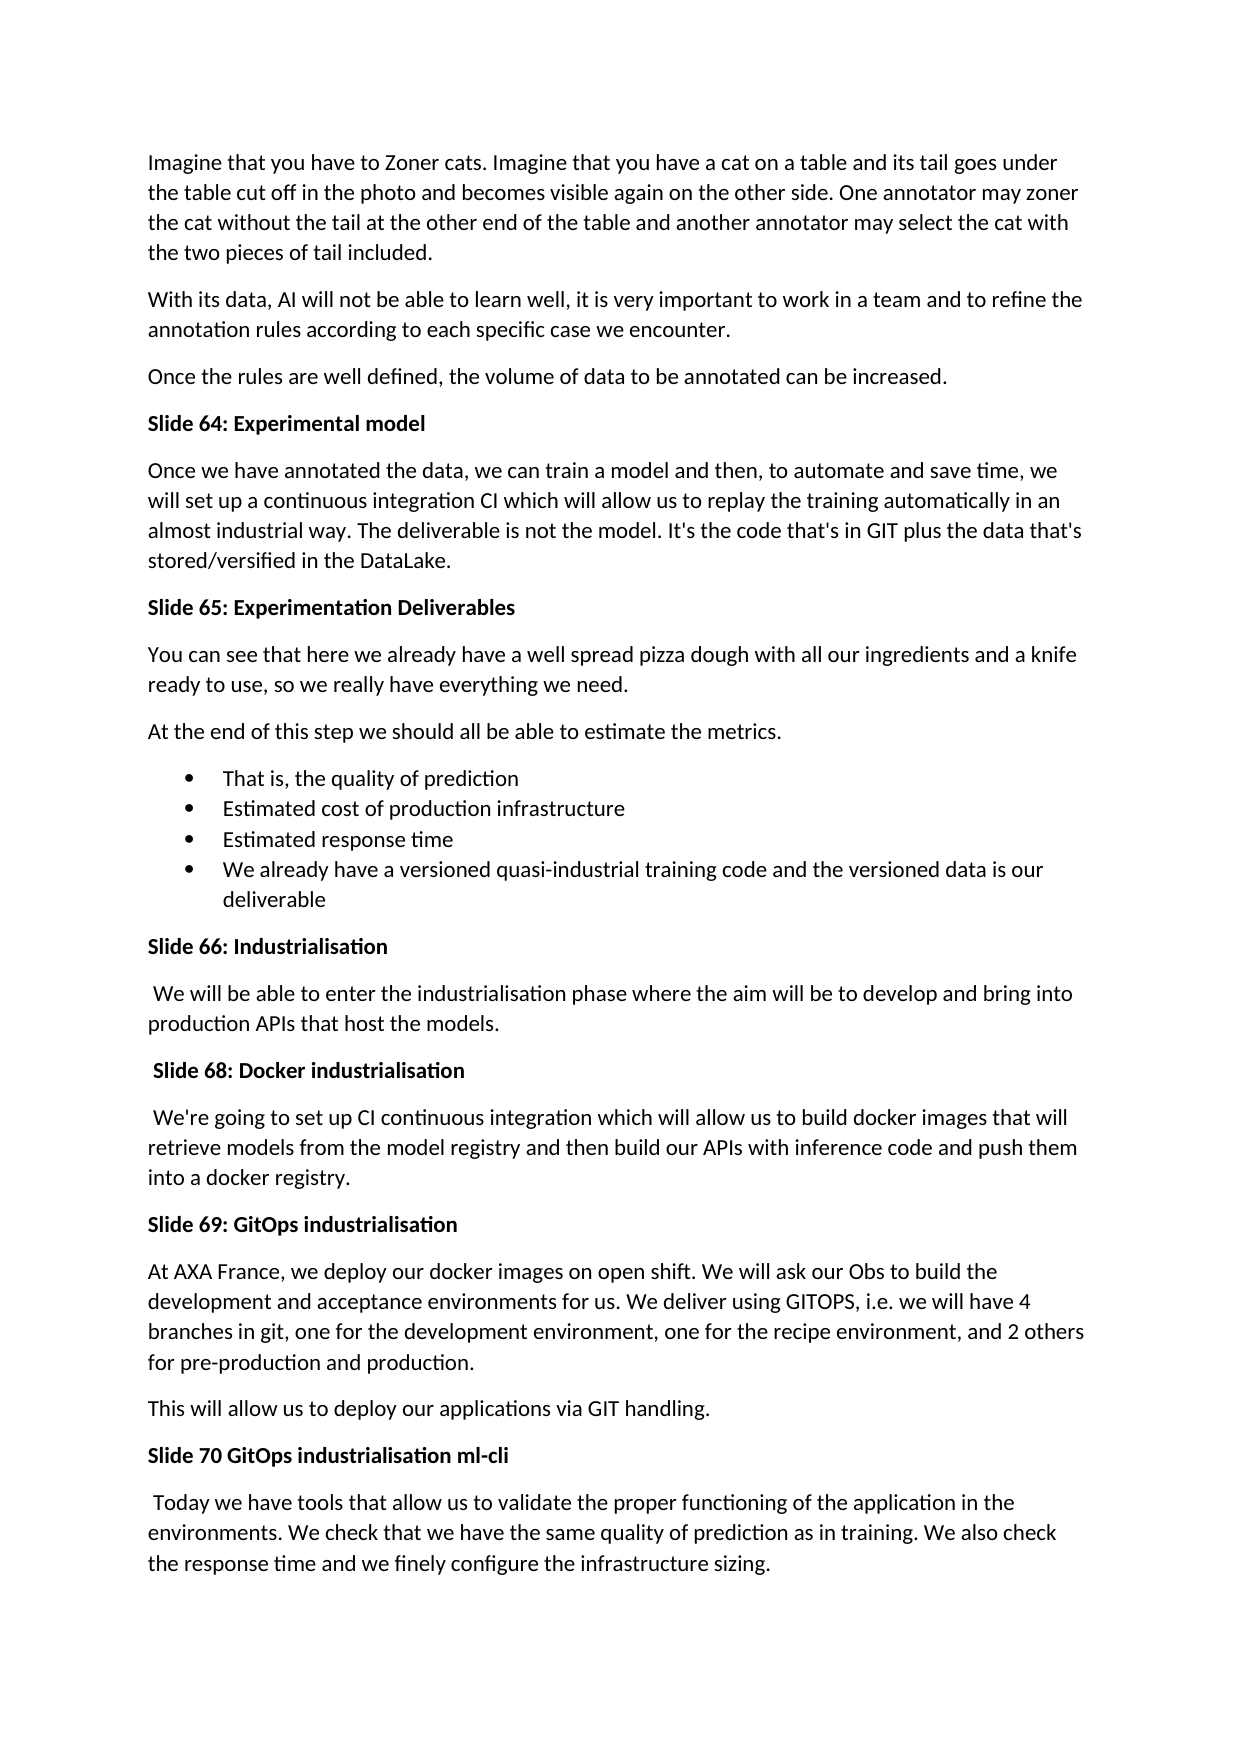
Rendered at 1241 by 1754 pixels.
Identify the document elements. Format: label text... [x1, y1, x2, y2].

text Slide 66: Industrialisation [148, 932, 1093, 960]
list Estimated cost of production infrastructure [185, 794, 1093, 822]
text Slide 68: Docker industrialisation [148, 1056, 1093, 1084]
list Estimated response time [185, 825, 1093, 853]
text Imagine that you have to Zoner cats. Imagine that you have a cat on a table and its tail goes under the table cut off in the photo and becomes visible again on the other side. One annotator may zoner the cat without the tail at the other end of the table and another annotator may select the cat with the two pieces of tail included. [148, 148, 1093, 266]
list We already have a versioned quasi-industrial training code and the versioned data is our deliverable [185, 855, 1093, 913]
text With its data, AI will not be able to learn well, it is very important to work in a team and to refine the annotation rules according to each specific case we encounter. [148, 285, 1093, 343]
text At the end of this step we should all be able to estimate the metrics. [148, 717, 1093, 745]
text Slide 70 GitOps industrialisation ml-cli [148, 1441, 1093, 1469]
text This will allow us to deploy our applications via GIT handling. [148, 1394, 1093, 1422]
text Today we have tools that allow us to validate the proper functioning of the application in the environments. We check that we have the same quality of prediction as in training. We also check the response time and we finely configure the infrastructure sizing. [148, 1488, 1093, 1577]
text You can see that here we already have a well spread pizza dough with all our ingredients and a knife ready to use, so we really have everything we need. [148, 640, 1093, 698]
text Once we have annotated the data, we can train a model and then, to automate and save time, we will set up a continuous integration CI which will allow us to replay the training automatically in an almost industrial way. The deliverable is not the model. It's the code that's in GIT plus the data that's stored/versified in the DataLake. [148, 456, 1093, 574]
text Once the rules are well defined, the volume of data to be annotated can be increased. [148, 362, 1093, 390]
text Slide 64: Experimental model [148, 409, 1093, 437]
text We will be able to enter the industrialisation phase where the aim will be to develop and bring into production APIs that host the models. [148, 979, 1093, 1037]
text Slide 65: Experimentation Deliverables [148, 593, 1093, 621]
list That is, the quality of prediction [185, 764, 1093, 792]
text Slide 69: GitOps industrialisation [148, 1210, 1093, 1238]
text At AXA France, we deploy our docker images on open shift. We will ask our Obs to build the development and acceptance environments for us. We deliver using GITOPS, i.e. we will have 4 branches in git, one for the development environment, one for the recipe environment, and 2 others for pre-production and production. [148, 1257, 1093, 1376]
text We're going to set up CI continuous integration which will allow us to build docker images that will retrieve models from the model registry and then build our APIs with inference code and push them into a docker registry. [148, 1103, 1093, 1191]
